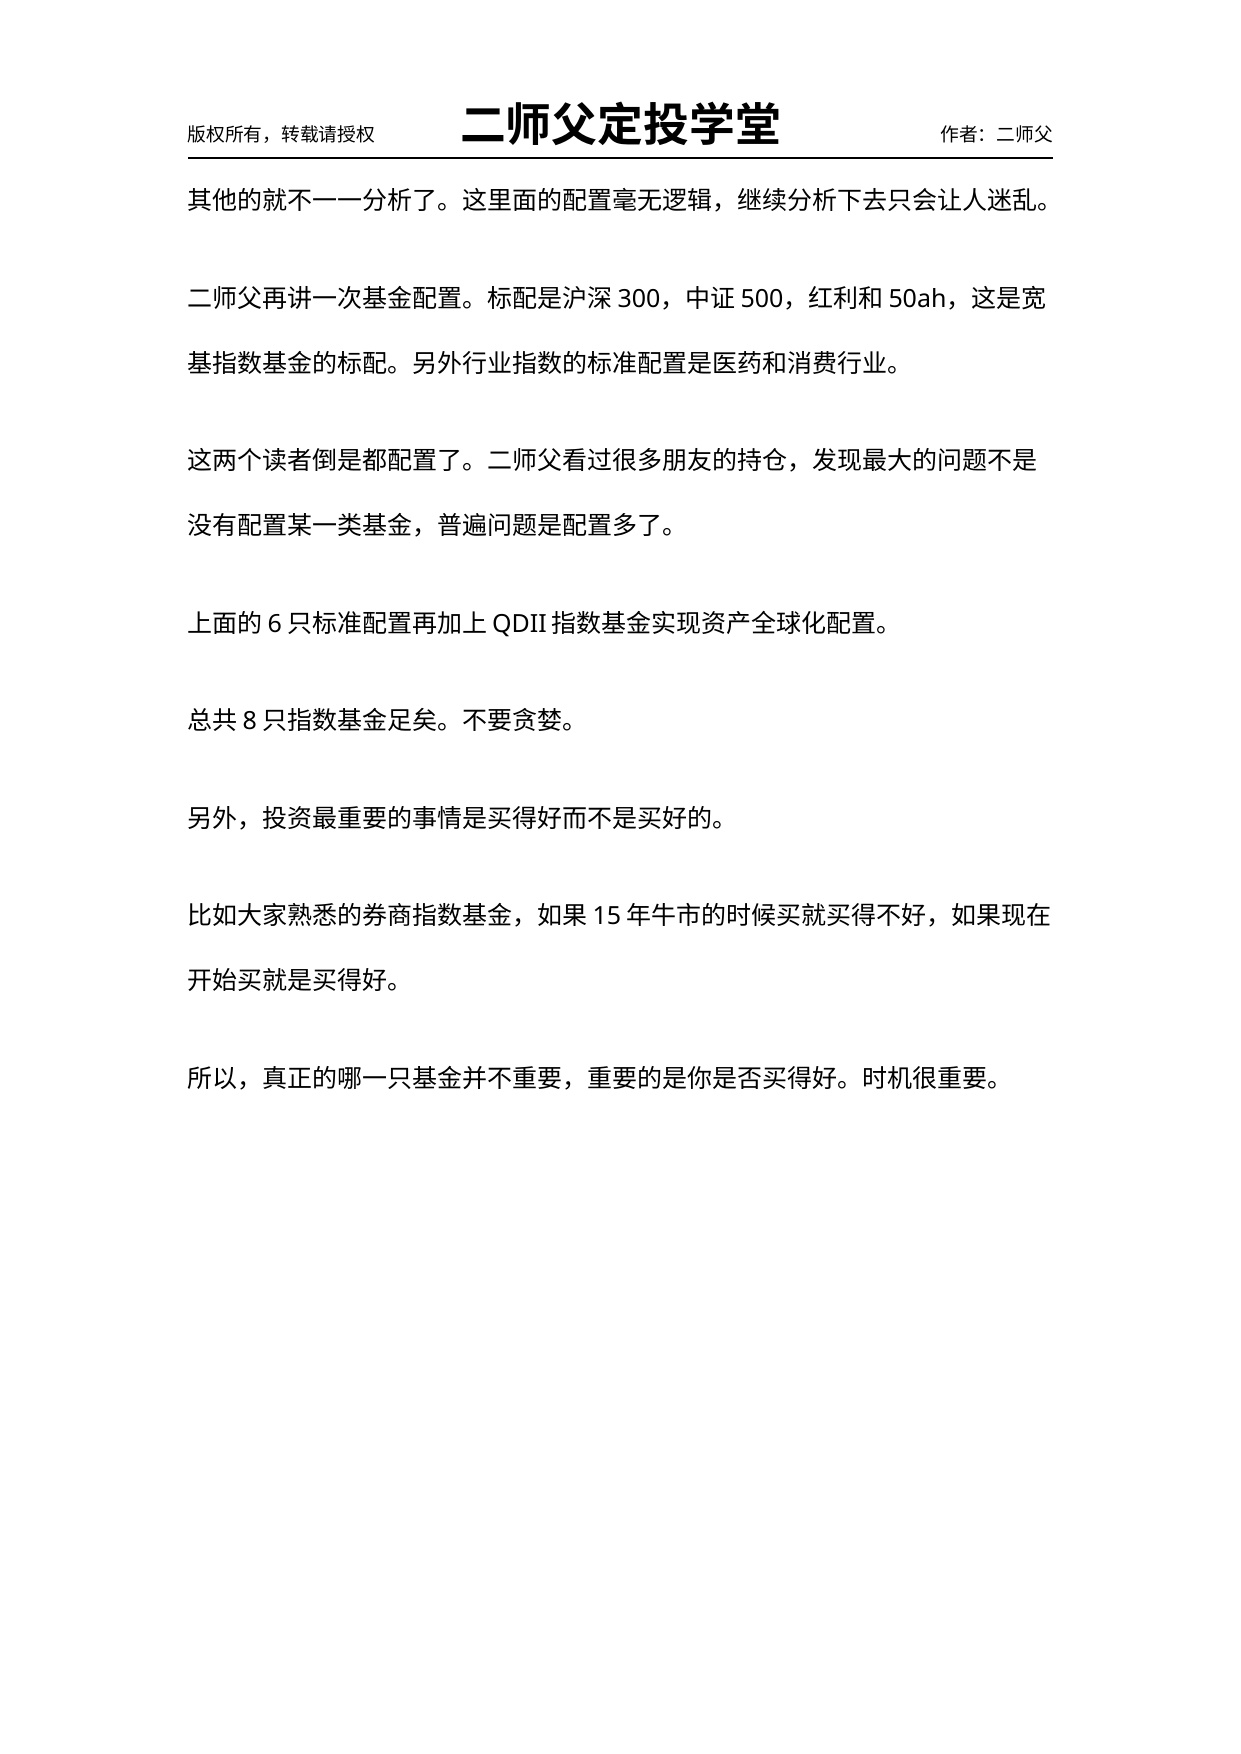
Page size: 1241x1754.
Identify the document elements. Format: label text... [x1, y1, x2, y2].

text 上面的6只标准配置再加上QDII指数基金实现资产全球化配置。 [187, 589, 1053, 654]
text 二师父再讲一次基金配置。标配是沪深300，中证500，红利和50ah，这是宽基指数基金的标配。另外行业指数的标准配置是医药和消费行业。 [187, 264, 1053, 394]
text 其他的就不一一分析了。这里面的配置毫无逻辑，继续分析下去只会让人迷乱。 [187, 166, 1053, 231]
text 比如大家熟悉的券商指数基金，如果15年牛市的时候买就买得不好，如果现在开始买就是买得好。 [187, 881, 1053, 1011]
text 总共8只指数基金足矣。不要贪婪。 [187, 686, 1053, 751]
text 这两个读者倒是都配置了。二师父看过很多朋友的持仓，发现最大的问题不是没有配置某一类基金，普遍问题是配置多了。 [187, 426, 1053, 556]
text 另外，投资最重要的事情是买得好而不是买好的。 [187, 784, 1053, 849]
text 所以，真正的哪一只基金并不重要，重要的是你是否买得好。时机很重要。 [187, 1044, 1053, 1109]
